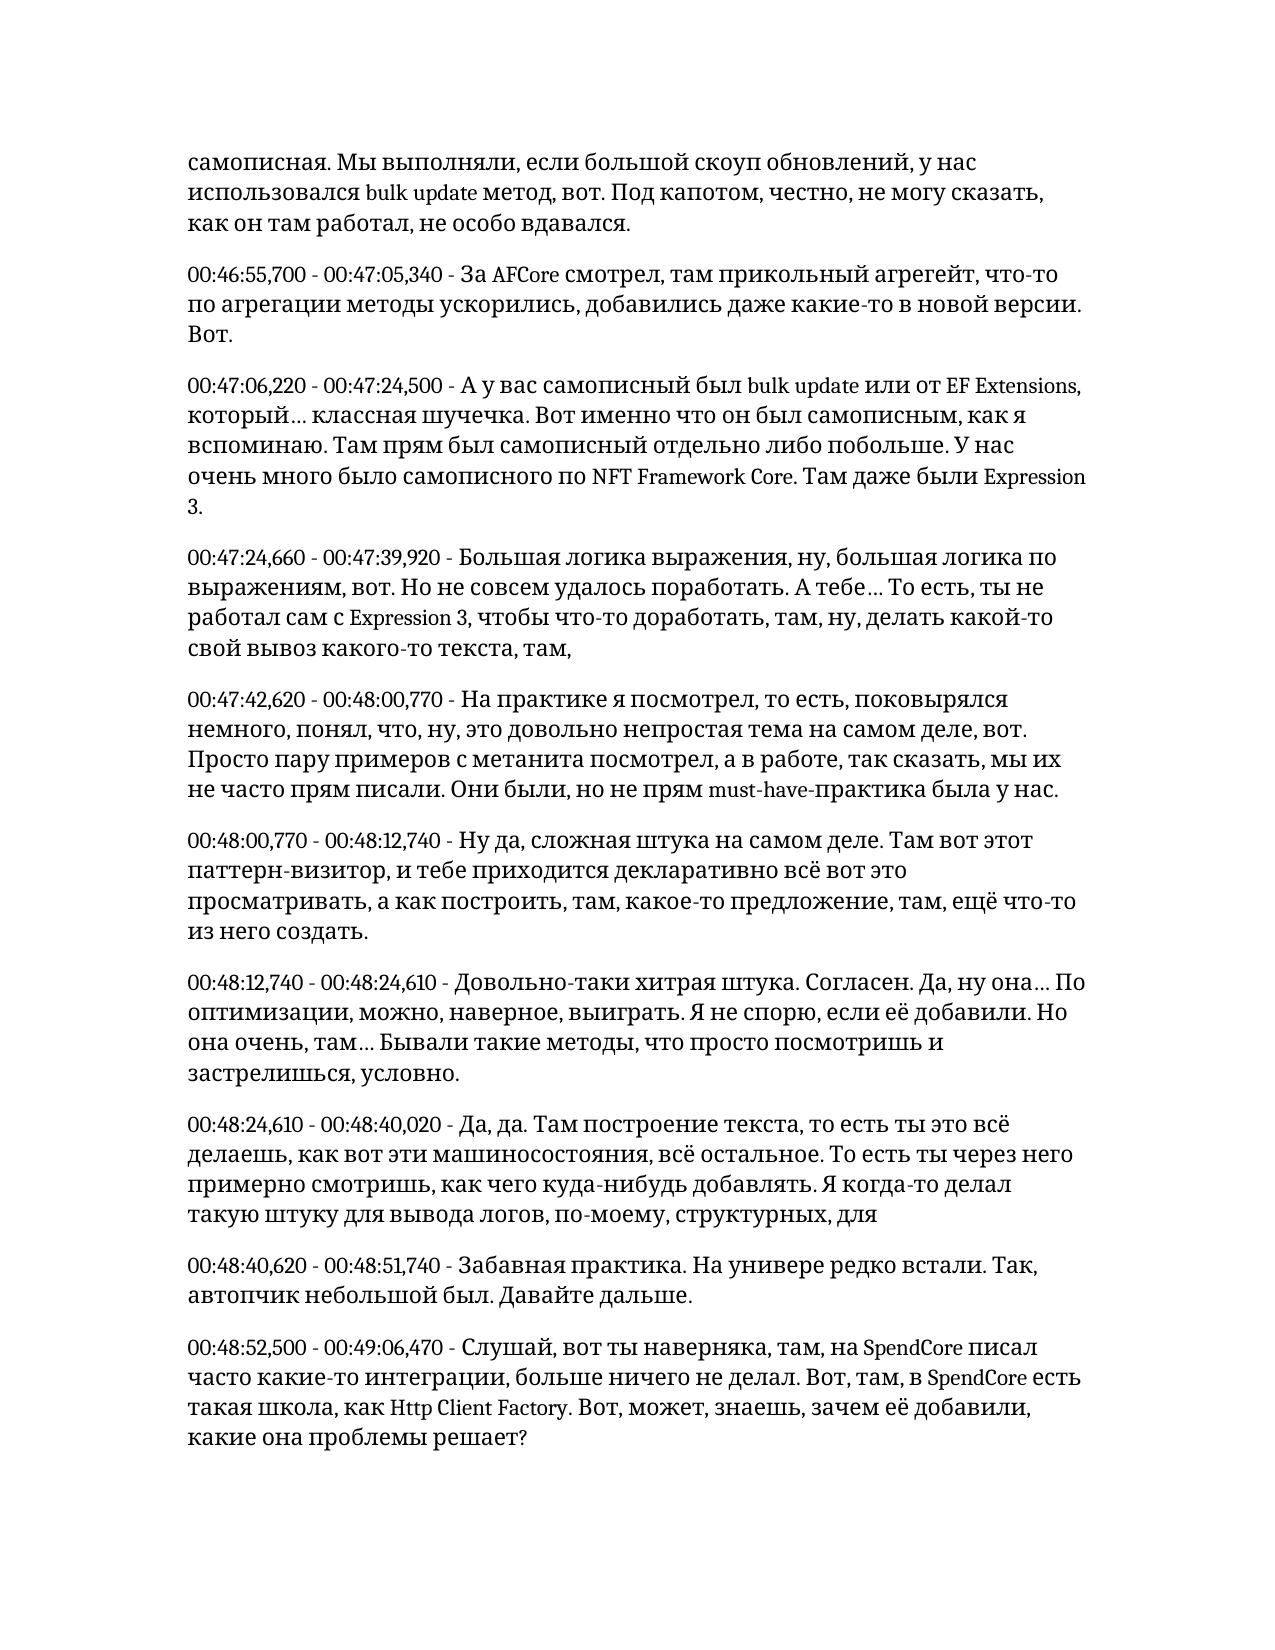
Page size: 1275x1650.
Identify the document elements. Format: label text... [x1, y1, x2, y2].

text 00:46:55,700 - 00:47:05,340 - За AFCore смотрел, там прикольный агрегейт, что-то по агрегации методы ускорились, добавились даже какие-то в новой версии. Вот. [187, 261, 1087, 348]
text 00:48:12,740 - 00:48:24,610 - Довольно-таки хитрая штука. Согласен. Да, ну она… По оптимизации, можно, наверное, выиграть. Я не спорю, если её добавили. Но она очень, там… Бывали такие методы, что просто посмотришь и застрелишься, условно. [187, 970, 1087, 1087]
text 00:47:24,660 - 00:47:39,920 - Большая логика выражения, ну, большая логика по выражениям, вот. Но не совсем удалось поработать. А тебе… То есть, ты не работал сам с Expression 3, чтобы что-то доработать, там, ну, делать какой-то свой вывоз какого-то текста, там, [187, 545, 1087, 662]
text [187, 150, 1087, 237]
text 00:47:42,620 - 00:48:00,770 - На практике я посмотрел, то есть, поковырялся немного, понял, что, ну, это довольно непростая тема на самом деле, вот. Просто пару примеров с метанита посмотрел, а в работе, так сказать, мы их не часто прям писали. Они были, но не прям must-have-практика была у нас. [187, 686, 1087, 803]
text 00:48:24,610 - 00:48:40,020 - Да, да. Там построение текста, то есть ты это всё делаешь, как вот эти машиносостояния, всё остальное. То есть ты через него примерно смотришь, как чего куда-нибудь добавлять. Я когда-то делал такую штуку для вывода логов, по-моему, структурных, для [187, 1111, 1087, 1228]
text 00:48:40,620 - 00:48:51,740 - Забавная практика. На универе редко встали. Так, автопчик небольшой был. Давайте дальше. [187, 1253, 1087, 1310]
text 00:48:52,500 - 00:49:06,470 - Слушай, вот ты наверняка, там, на SpendCore писал часто какие-то интеграции, больше ничего не делал. Вот, там, в SpendCore есть такая школа, как Http Client Factory. Вот, может, знаешь, зачем её добавили, какие она проблемы решает? [187, 1334, 1087, 1451]
text 00:48:00,770 - 00:48:12,740 - Ну да, сложная штука на самом деле. Там вот этот паттерн-визитор, и тебе приходится декларативно всё вот это просматривать, а как построить, там, какое-то предложение, там, ещё что-то из него создать. [187, 828, 1087, 945]
text 00:47:06,220 - 00:47:24,500 - А у вас самописный был bulk update или от EF Extensions, который… классная шучечка. Вот именно что он был самописным, как я вспоминаю. Там прям был самописный отдельно либо побольше. У нас очень много было самописного по NFT Framework Core. Там даже были Expression 3. [187, 373, 1087, 520]
